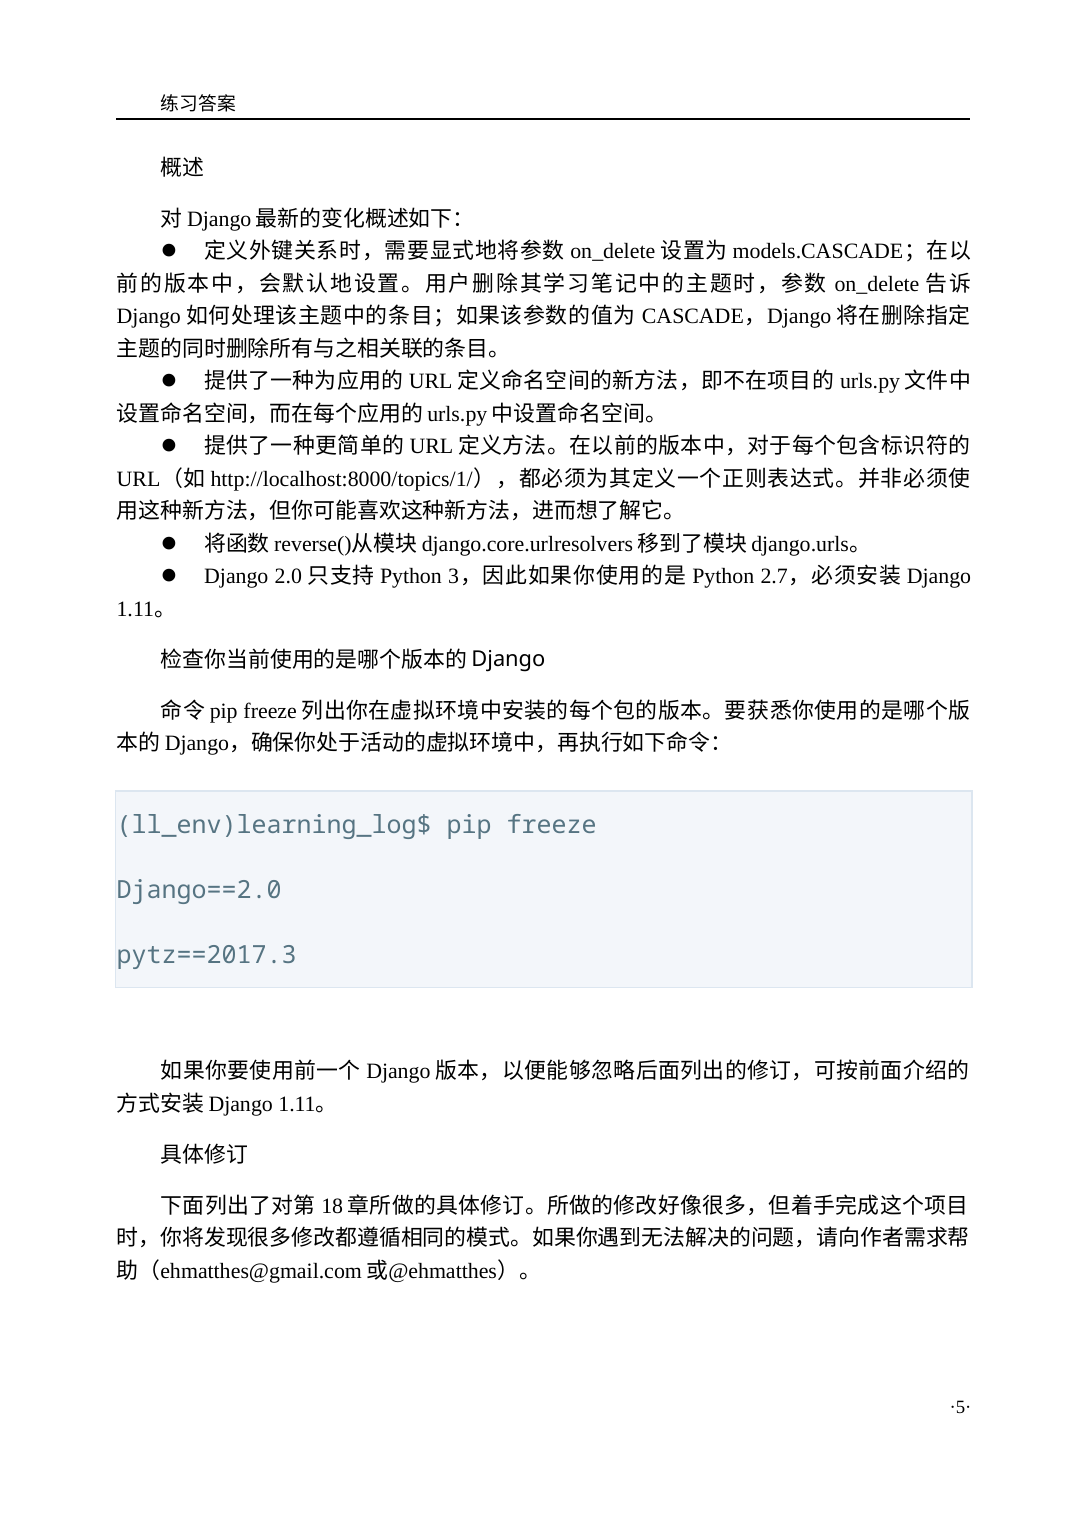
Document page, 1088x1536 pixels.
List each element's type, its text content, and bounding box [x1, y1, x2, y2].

list 将函数reverse()从模块django.core.urlresolvers移到了模块django.urls。 [116, 526, 971, 558]
text 命令pip freeze列出你在虚拟环境中安装的每个包的版本。要获悉你使用的是哪个版本的Django，确保你处于活动的虚拟环境中，再执行如下命令： [116, 692, 971, 757]
text (ll_env)learning_log$ pip freeze [116, 792, 971, 856]
list 定义外键关系时，需要显式地将参数on_delete设置为models.CASCADE；在以前的版本中，会默认地设置。用户删除其学习笔记中的主题时，参数on_delete告诉Django如何处理该主题中的条目；如果该参数的值为CASCADE，Django将在删除指定主题的同时删除所有与之相关联的条目。 [116, 233, 971, 363]
text 对Django最新的变化概述如下： [116, 201, 971, 233]
subtitle 具体修订 [116, 1137, 971, 1168]
list Django 2.0只支持Python 3，因此如果你使用的是Python 2.7，必须安装Django 1.11。 [116, 558, 971, 623]
list 提供了一种为应用的URL定义命名空间的新方法，即不在项目的urls.py文件中设置命名空间，而在每个应用的urls.py中设置命名空间。 [116, 363, 971, 428]
text pytz==2017.3 [116, 920, 971, 987]
text 下面列出了对第18章所做的具体修订。所做的修改好像很多，但着手完成这个项目时，你将发现很多修改都遵循相同的模式。如果你遇到无法解决的问题，请向作者需求帮助（ehmatthes@gmail.com或@ehmatthes）。 [116, 1187, 971, 1285]
text 如果你要使用前一个Django版本，以便能够忽略后面列出的修订，可按前面介绍的方式安装Django 1.11。 [116, 1053, 971, 1118]
list 提供了一种更简单的URL定义方法。在以前的版本中，对于每个包含标识符的URL（如http://localhost:8000/topics/1/），都必须为其定义一个正则表达式。并非必须使用这种新方法，但你可能喜欢这种新方法，进而想了解它。 [116, 428, 971, 526]
subtitle 检查你当前使用的是哪个版本的Django [116, 642, 971, 674]
text Django==2.0 [116, 856, 971, 920]
subtitle 概述 [116, 150, 971, 182]
